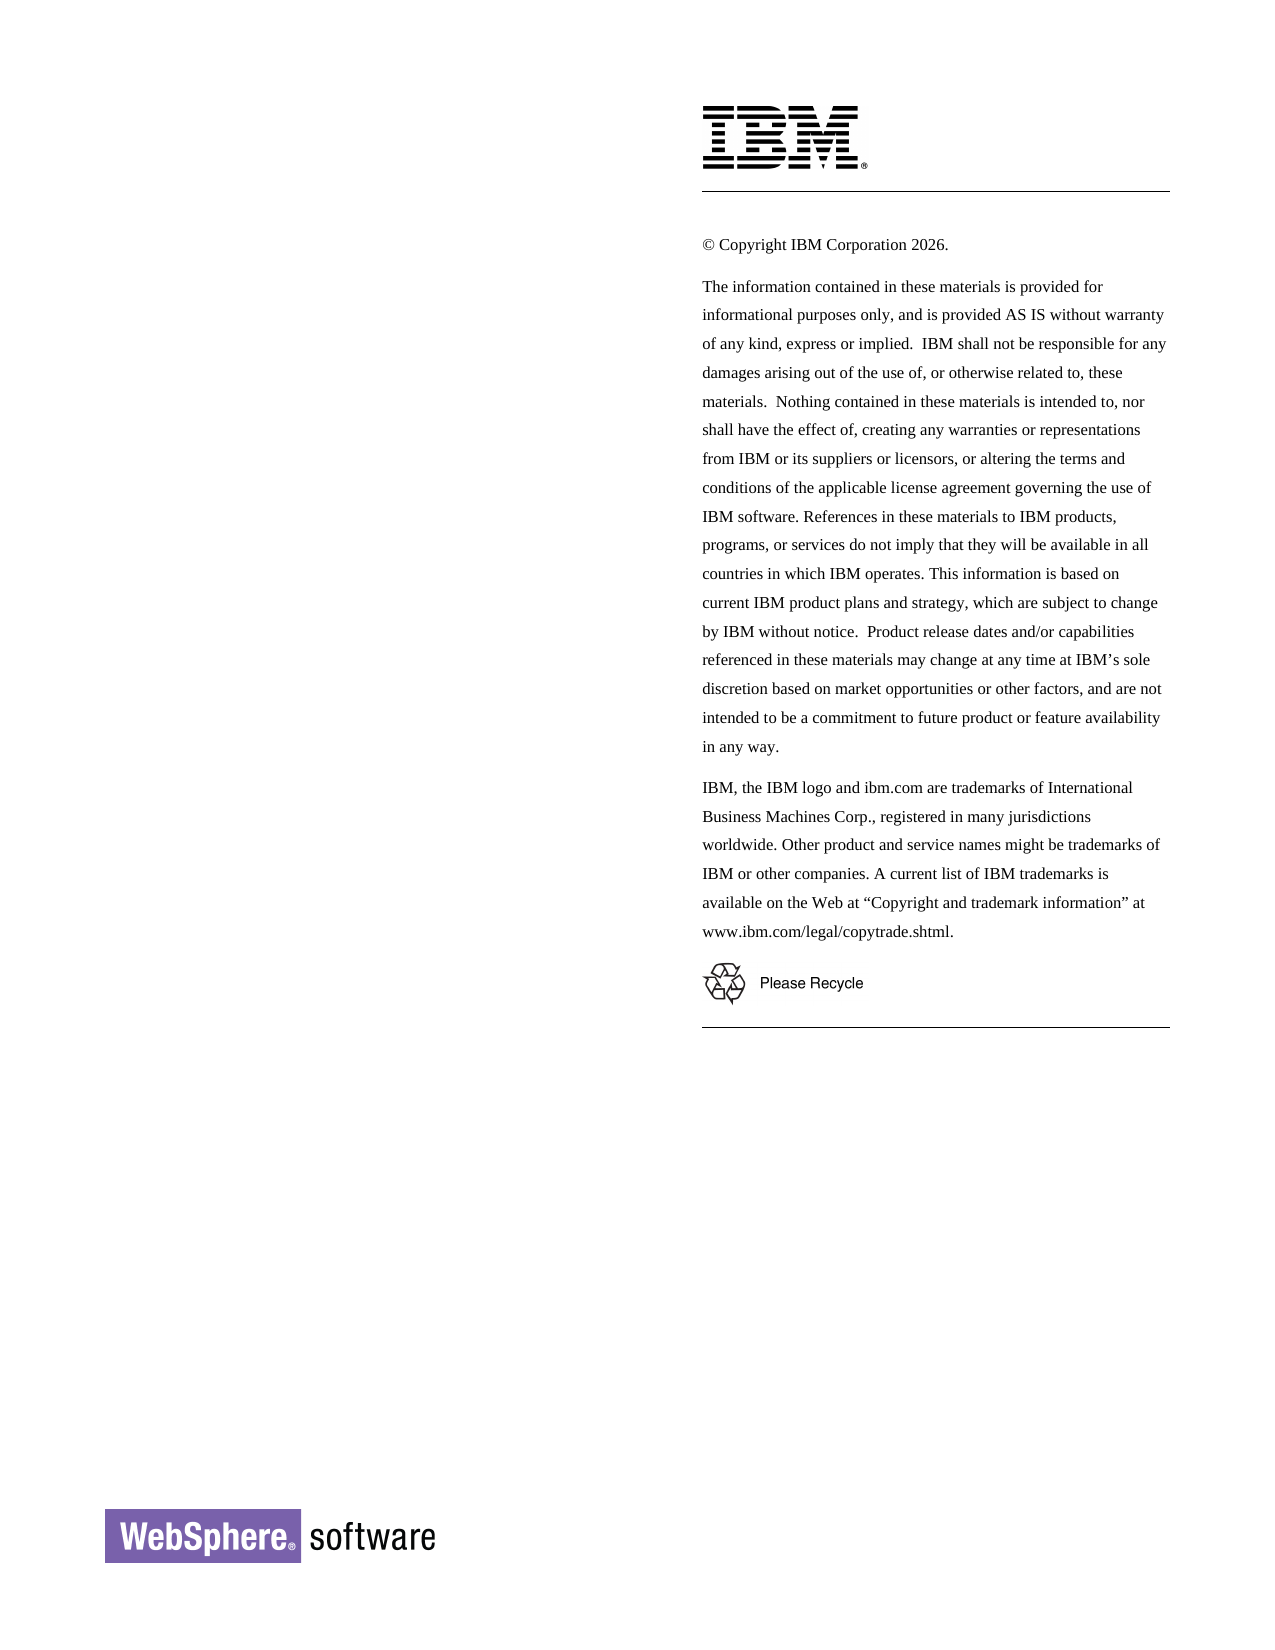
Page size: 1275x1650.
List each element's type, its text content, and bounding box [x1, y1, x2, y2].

text The information contained in these materials is provided for informational purposes only, and is provided AS IS without warranty of any kind, express or implied. IBM shall not be responsible for any damages arising out of the use of, or otherwise related to, these materials. Nothing contained in these materials is intended to, nor shall have the effect of, creating any warranties or representations from IBM or its suppliers or licensors, or altering the terms and conditions of the applicable license agreement governing the use of IBM software. References in these materials to IBM products, programs, or services do not imply that they will be available in all countries in which IBM operates. This information is based on current IBM product plans and strategy, which are subject to change by IBM without notice. Product release dates and/or capabilities referenced in these materials may change at any time at IBM’s sole discretion based on market opportunities or other factors, and are not intended to be a commitment to future product or feature availability in any way. [702, 276, 1170, 756]
text IBM, the IBM logo and ibm.com are trademarks of International Business Machines Corp., registered in many jurisdictions worldwide. Other product and service names might be trademarks of IBM or other companies. A current list of IBM trademarks is available on the Web at “Copyright and trademark information” at www.ibm.com/legal/copytrade.shtml. [702, 778, 1170, 941]
picture [702, 106, 869, 169]
text © Copyright IBM Corporation 2017. [702, 235, 1170, 254]
picture [105, 1509, 435, 1563]
picture [702, 962, 869, 1006]
